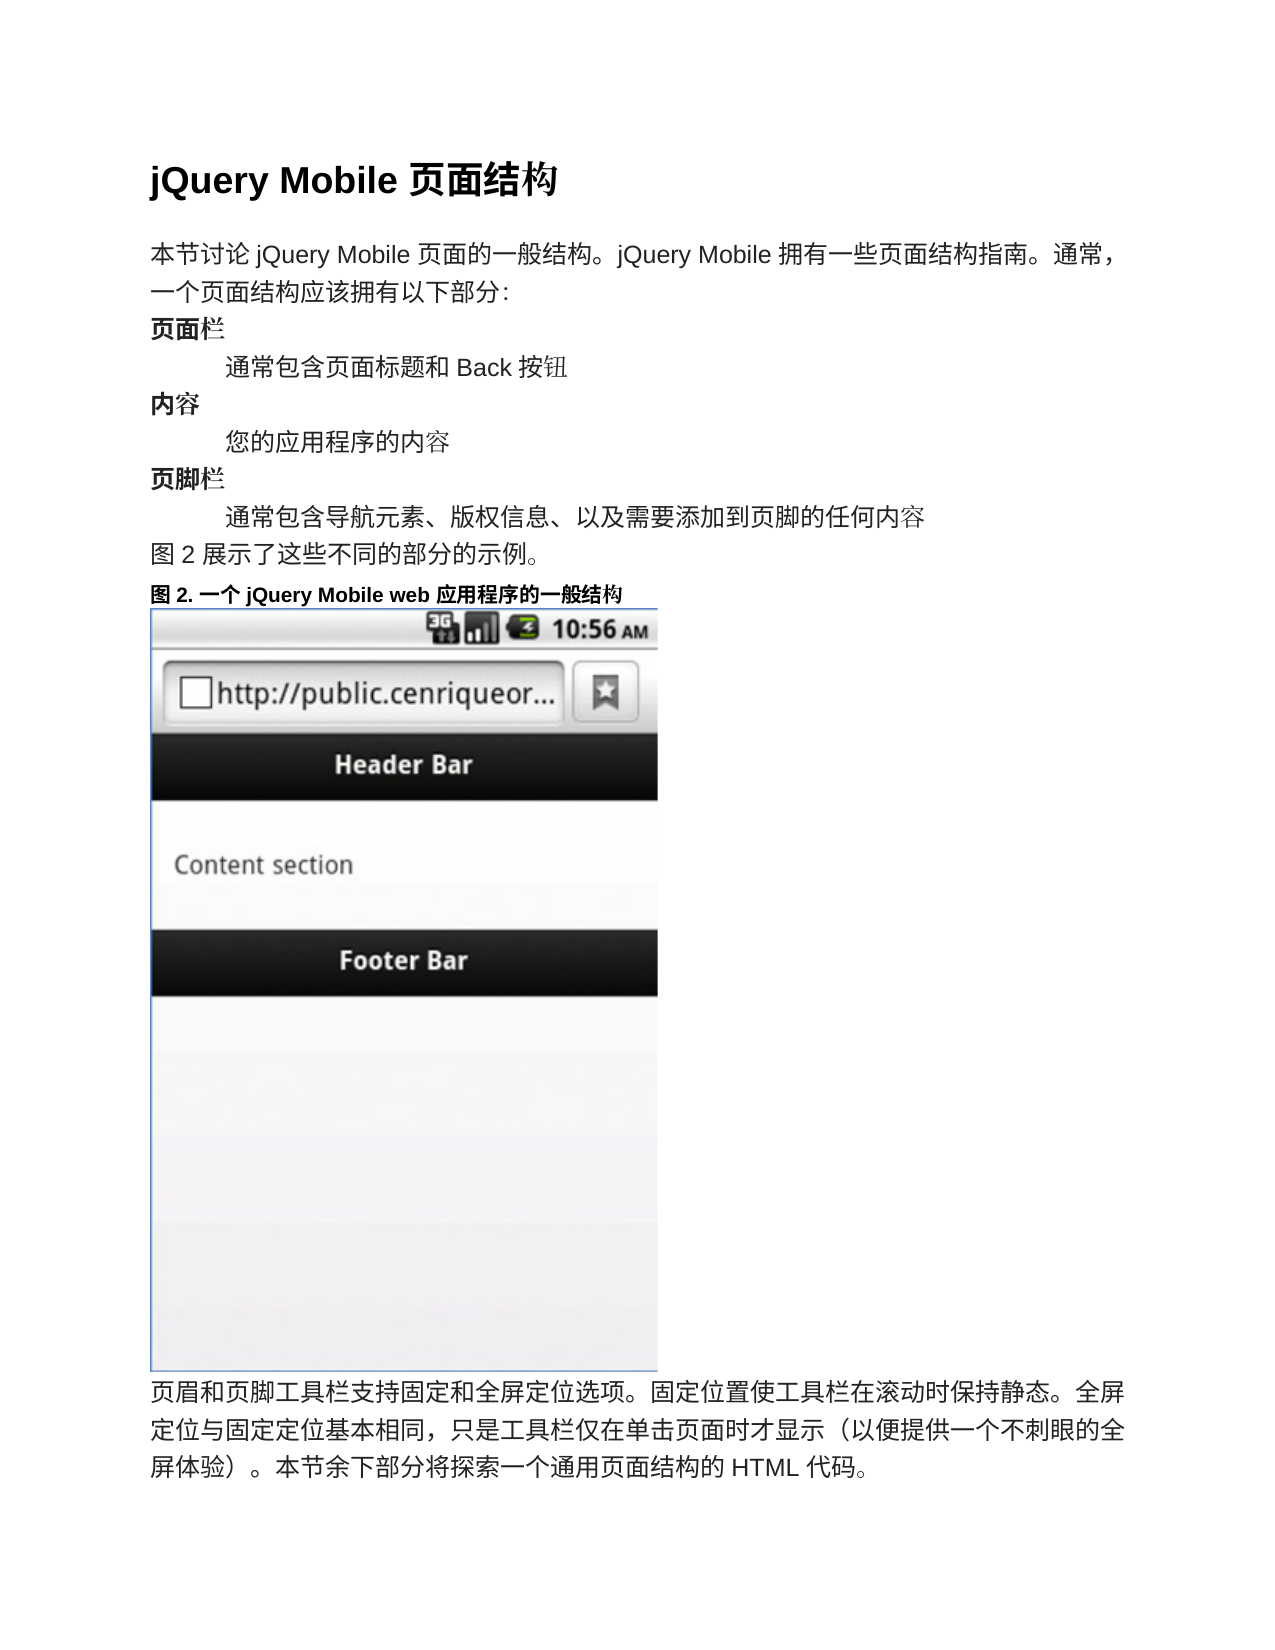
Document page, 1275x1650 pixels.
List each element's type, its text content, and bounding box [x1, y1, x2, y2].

text 页眉和页脚工具栏支持固定和全屏定位选项。固定位置使工具栏在滚动时保持静态。全屏定位与固定定位基本相同，只是工具栏仅在单击页面时才显示（以便提供一个不刺眼的全屏体验）。本节余下部分将探索一个通用页面结构的 HTML 代码。 [150, 1371, 1125, 1484]
text 通常包含导航元素、版权信息、以及需要添加到页脚的任何内容 [225, 496, 1125, 533]
text 您的应用程序的内容 [225, 421, 1125, 458]
text 图 2 展示了这些不同的部分的示例。 [150, 533, 1125, 571]
text 图 2. 一个 jQuery Mobile web 应用程序的一般结构 [150, 579, 1125, 609]
text jQuery Mobile 页面结构 [150, 150, 1125, 204]
picture [150, 608, 658, 1372]
text 页脚栏 [150, 458, 1125, 496]
text 内容 [150, 383, 1125, 421]
text 页面栏 [150, 308, 1125, 346]
text 本节讨论 jQuery Mobile 页面的一般结构。jQuery Mobile 拥有一些页面结构指南。通常，一个页面结构应该拥有以下部分： [150, 233, 1125, 308]
text 通常包含页面标题和 Back 按钮 [225, 346, 1125, 383]
